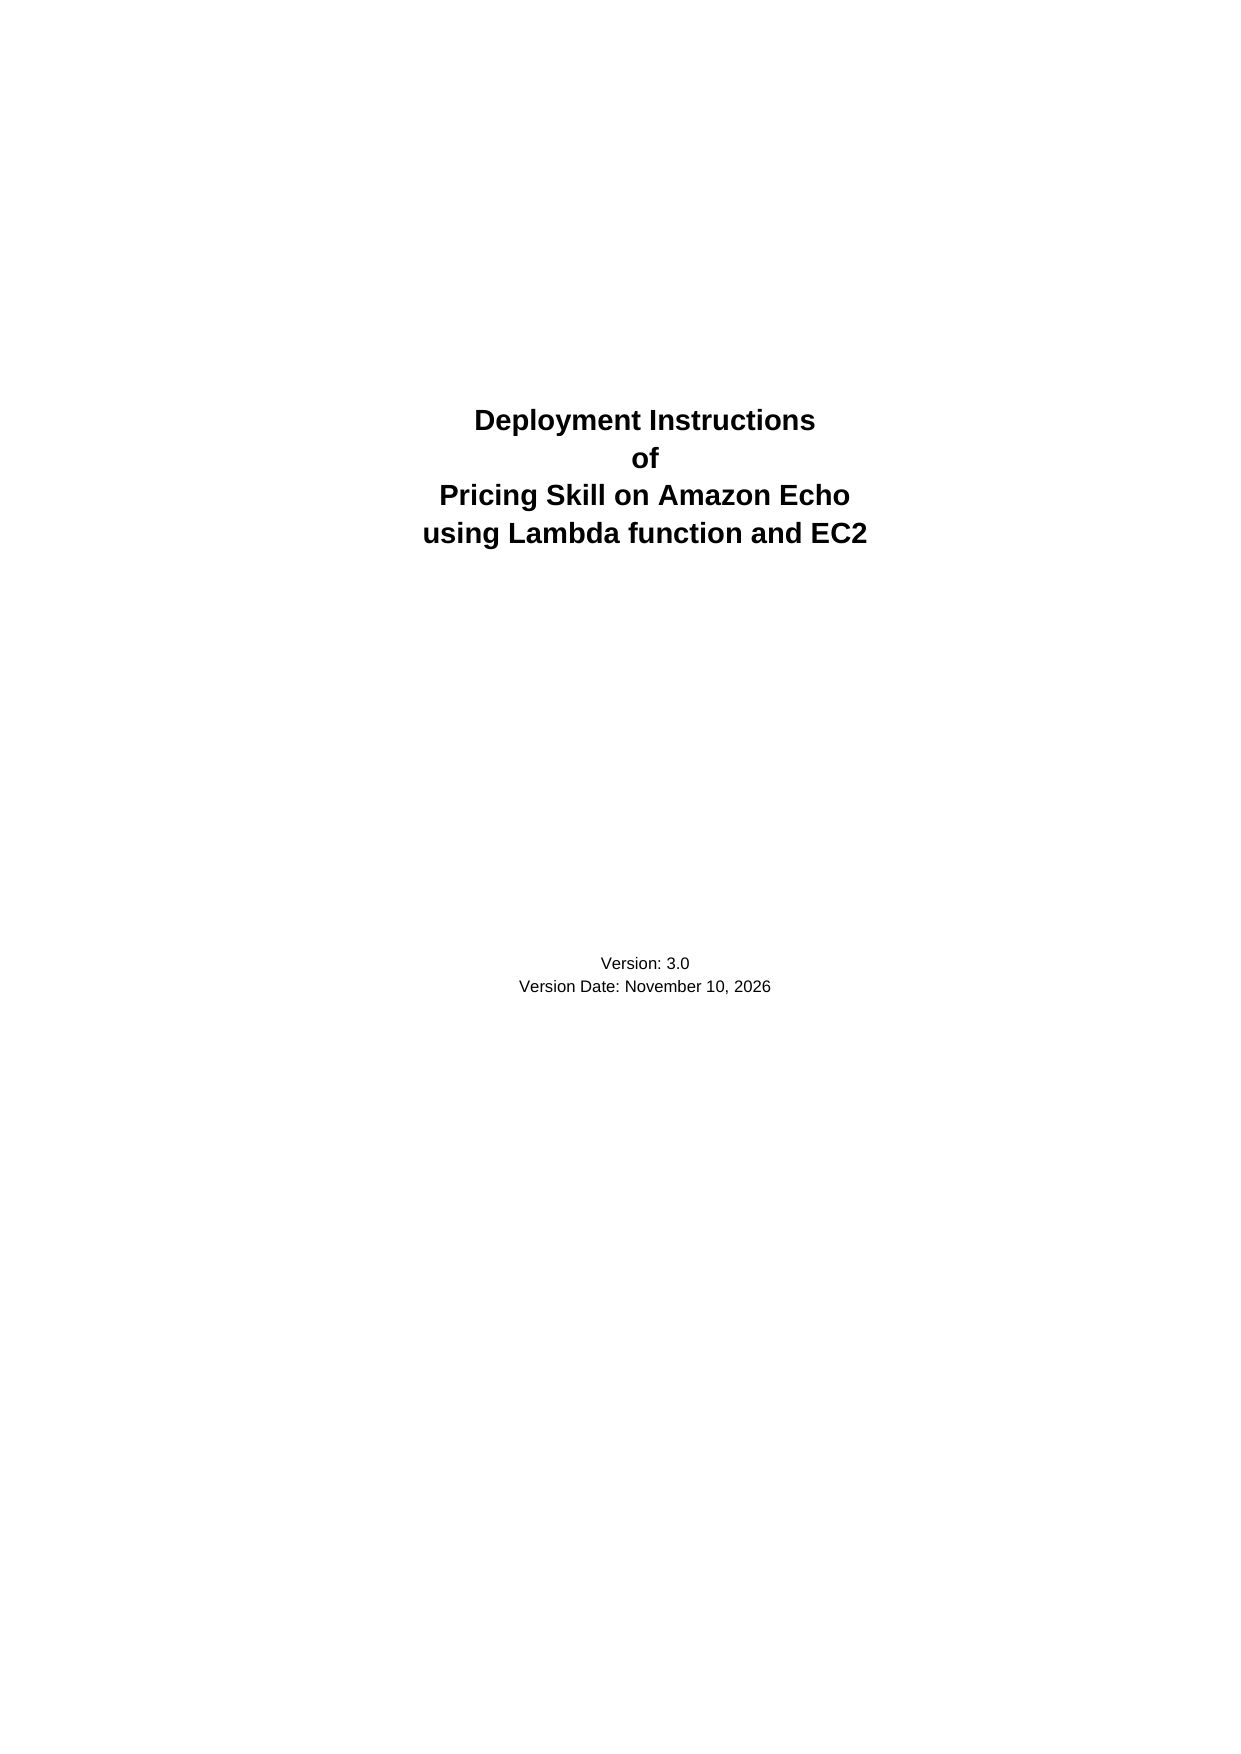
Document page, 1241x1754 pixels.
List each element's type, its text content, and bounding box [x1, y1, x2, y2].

text Version Date: March 7, 2018 [165, 977, 1125, 996]
text Version: 3.0 [165, 954, 1125, 973]
text using Lambda function and EC2 [165, 516, 1125, 549]
text of [165, 441, 1125, 474]
text Deployment Instructions [165, 403, 1125, 436]
text Pricing Skill on Amazon Echo [165, 478, 1125, 512]
